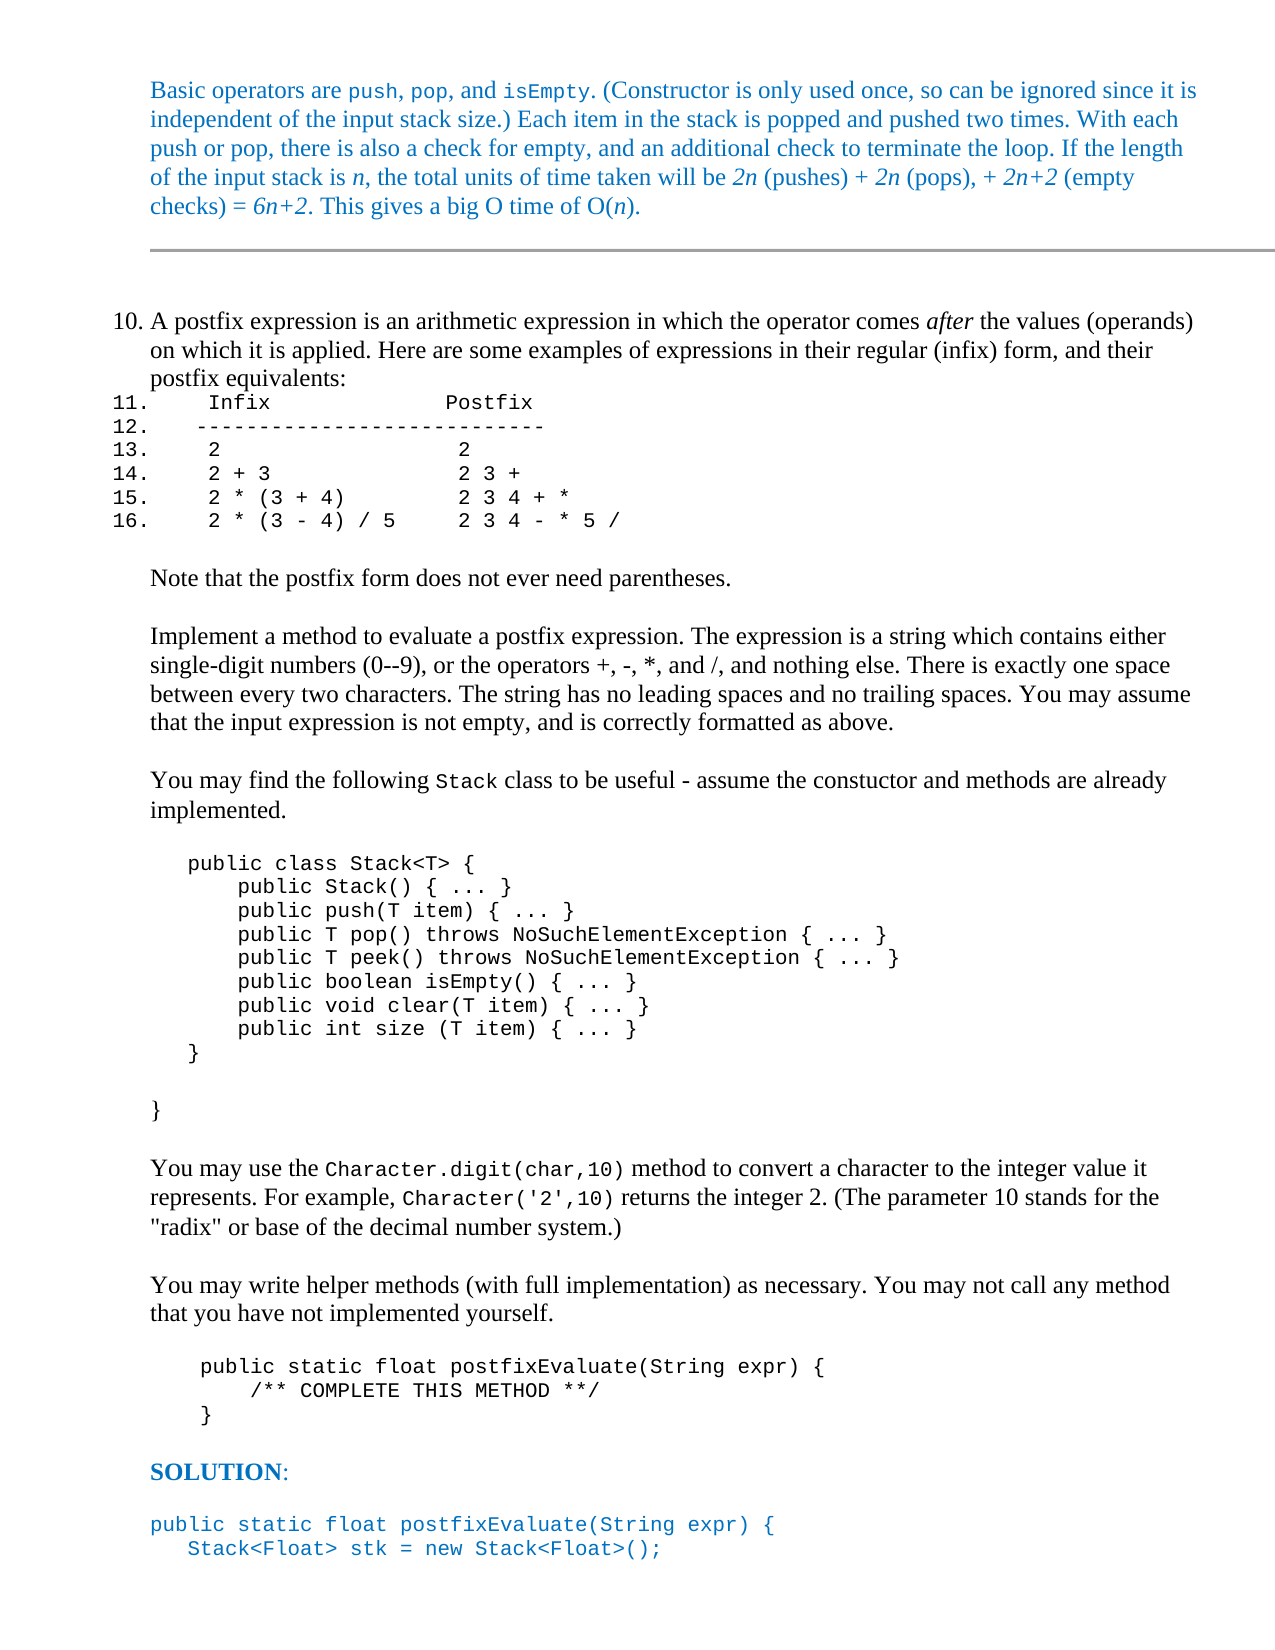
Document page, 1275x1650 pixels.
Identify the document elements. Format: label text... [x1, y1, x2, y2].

text You may find the following Stack class to be useful - assume the constuctor and methods are already implemented. [150, 765, 1200, 824]
text Note that the postfix form does not ever need parentheses. [150, 563, 1200, 592]
text You may write helper methods (with full implementation) as necessary. You may not call any method that you have not implemented yourself. [150, 1270, 1200, 1327]
text Basic operators are push, pop, and isEmpty. (Constructor is only used once, so can be ignored since it is independent of the input stack size.) Each item in the stack is popped and pushed two times. With each push or pop, there is also a check for empty, and an additional check to terminate the loop. If the length of the input stack is n, the total units of time taken will be 2n (pushes) + 2n (pops), + 2n+2 (empty checks) = 6n+2. This gives a big O time of O(n). [150, 75, 1200, 219]
text public Stack() { ... } [150, 876, 1200, 900]
text SOLUTION: [150, 1457, 1200, 1485]
text } [150, 1042, 1200, 1066]
text public T peek() throws NoSuchElementException { ... } [150, 947, 1200, 971]
list 2 * (3 + 4) 2 3 4 + * [112, 487, 1200, 510]
text public push(T item) { ... } [150, 900, 1200, 924]
list 2 2 [112, 439, 1200, 463]
text public int size (T item) { ... } [150, 1018, 1200, 1042]
text Implement a method to evaluate a postfix expression. The expression is a string which contains either single-digit numbers (0--9), or the operators +, -, *, and /, and nothing else. There is exactly one space between every two characters. The string has no leading spaces and no trailing spaces. You may assume that the input expression is not empty, and is correctly formatted as above. [150, 621, 1200, 736]
list 2 * (3 - 4) / 5 2 3 4 - * 5 / [112, 510, 1200, 534]
list Infix Postfix [112, 392, 1200, 416]
text Stack<Float> stk = new Stack<Float>(); [150, 1538, 1200, 1562]
text } [150, 1095, 1200, 1123]
text public static float postfixEvaluate(String expr) { [150, 1356, 1200, 1380]
text public void clear(T item) { ... } [150, 995, 1200, 1018]
list ---------------------------- [112, 416, 1200, 439]
text public static float postfixEvaluate(String expr) { [150, 1514, 1200, 1538]
list 2 + 3 2 3 + [112, 463, 1200, 487]
text public T pop() throws NoSuchElementException { ... } [150, 924, 1200, 947]
list A postfix expression is an arithmetic expression in which the operator comes after the values (operands) on which it is applied. Here are some examples of expressions in their regular (infix) form, and their postfix equivalents: [112, 306, 1200, 392]
text public boolean isEmpty() { ... } [150, 971, 1200, 995]
text } [150, 1404, 1200, 1427]
text public class Stack<T> { [150, 853, 1200, 876]
text You may use the Character.digit(char,10) method to convert a character to the integer value it represents. For example, Character('2',10) returns the integer 2. (The parameter 10 stands for the "radix" or base of the decimal number system.) [150, 1153, 1200, 1241]
text /** COMPLETE THIS METHOD **/ [150, 1380, 1200, 1404]
